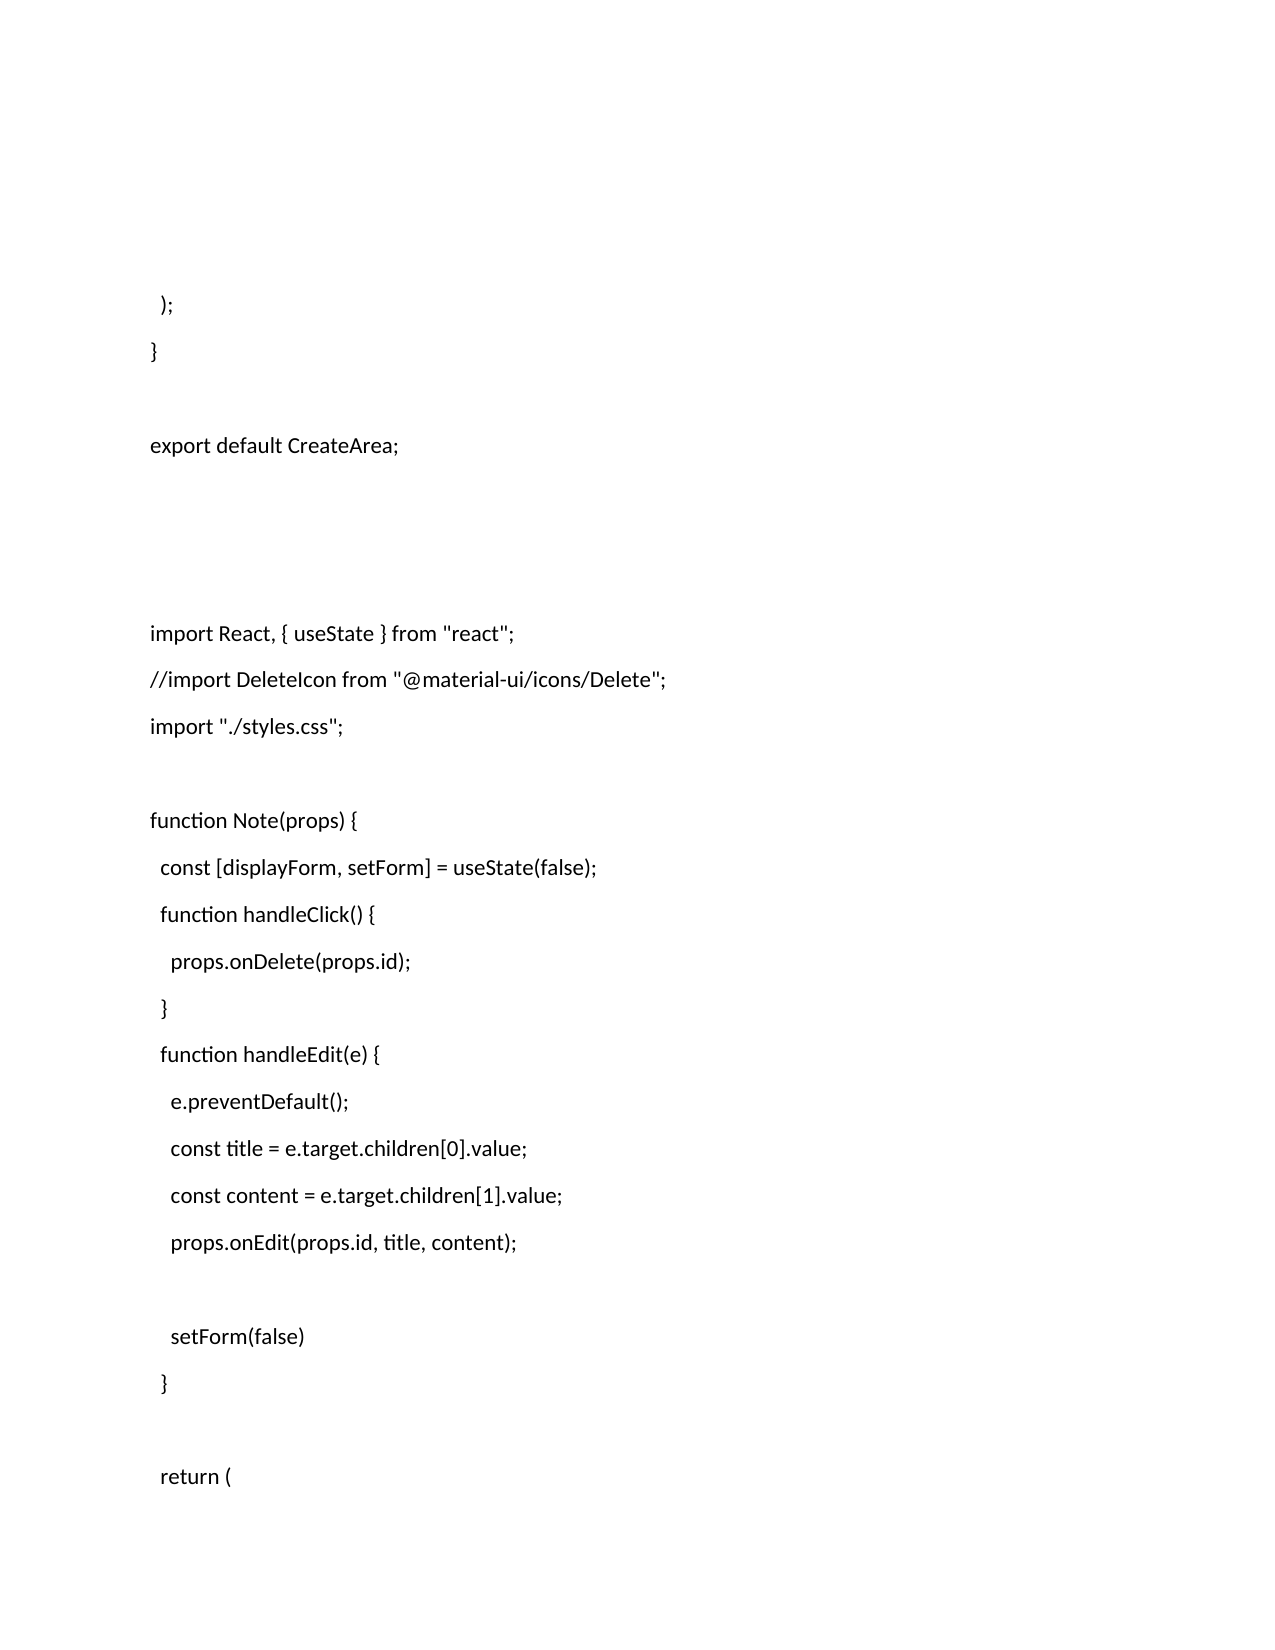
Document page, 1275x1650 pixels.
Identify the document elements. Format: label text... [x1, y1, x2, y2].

text } [150, 337, 1125, 366]
text const [displayForm, setForm] = useState(false); [150, 853, 1125, 881]
text function Note(props) { [150, 806, 1125, 834]
text const content = e.target.children[1].value; [150, 1181, 1125, 1209]
text e.preventDefault(); [150, 1087, 1125, 1116]
text function handleEdit(e) { [150, 1041, 1125, 1069]
text } [150, 1369, 1125, 1397]
text props.onDelete(props.id); [150, 947, 1125, 975]
text ); [150, 291, 1125, 319]
text const title = e.target.children[0].value; [150, 1134, 1125, 1162]
text //import DeleteIcon from "@material-ui/icons/Delete"; [150, 666, 1125, 694]
text function handleClick() { [150, 900, 1125, 928]
text } [150, 994, 1125, 1022]
text return ( [150, 1462, 1125, 1491]
text import React, { useState } from "react"; [150, 619, 1125, 647]
text props.onEdit(props.id, title, content); [150, 1228, 1125, 1256]
text import "./styles.css"; [150, 712, 1125, 741]
text export default CreateArea; [150, 431, 1125, 459]
text setForm(false) [150, 1322, 1125, 1350]
